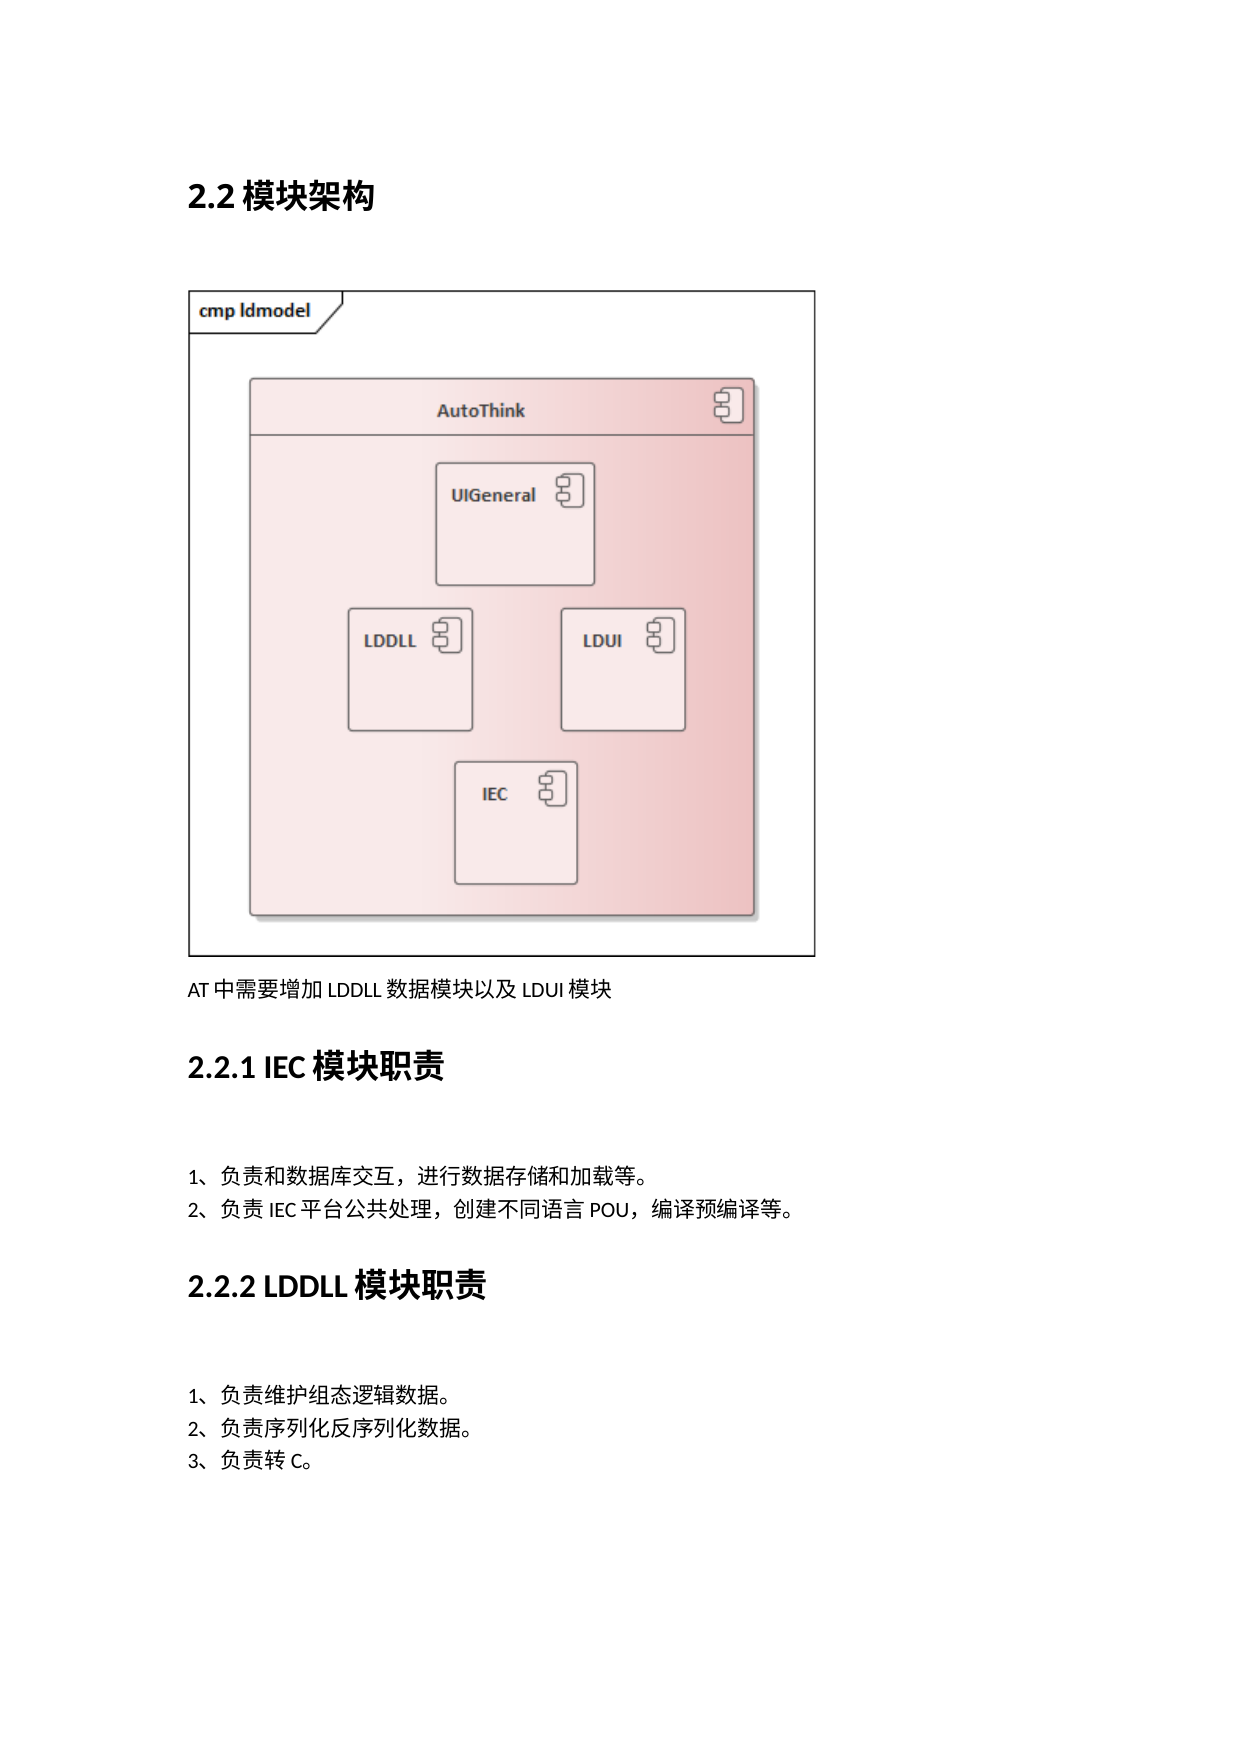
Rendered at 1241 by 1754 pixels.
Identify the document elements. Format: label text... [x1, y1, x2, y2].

text AT中需要增加LDDLL数据模块以及LDUI模块 [187, 972, 1053, 1004]
subtitle 2.2.2 LDDLL模块职责 [187, 1251, 1053, 1316]
text 2、负责序列化反序列化数据。 [187, 1410, 1053, 1443]
subtitle 2.2.1 IEC模块职责 [187, 1031, 1053, 1096]
text 1、负责和数据库交互，进行数据存储和加载等。 [187, 1159, 1053, 1191]
text 2、负责IEC平台公共处理，创建不同语言POU，编译预编译等。 [187, 1191, 1053, 1224]
subtitle 2.2模块架构 [187, 162, 1053, 227]
text 1、负责维护组态逻辑数据。 [187, 1378, 1053, 1410]
picture [187, 289, 816, 957]
text 3、负责转C。 [187, 1443, 1053, 1475]
